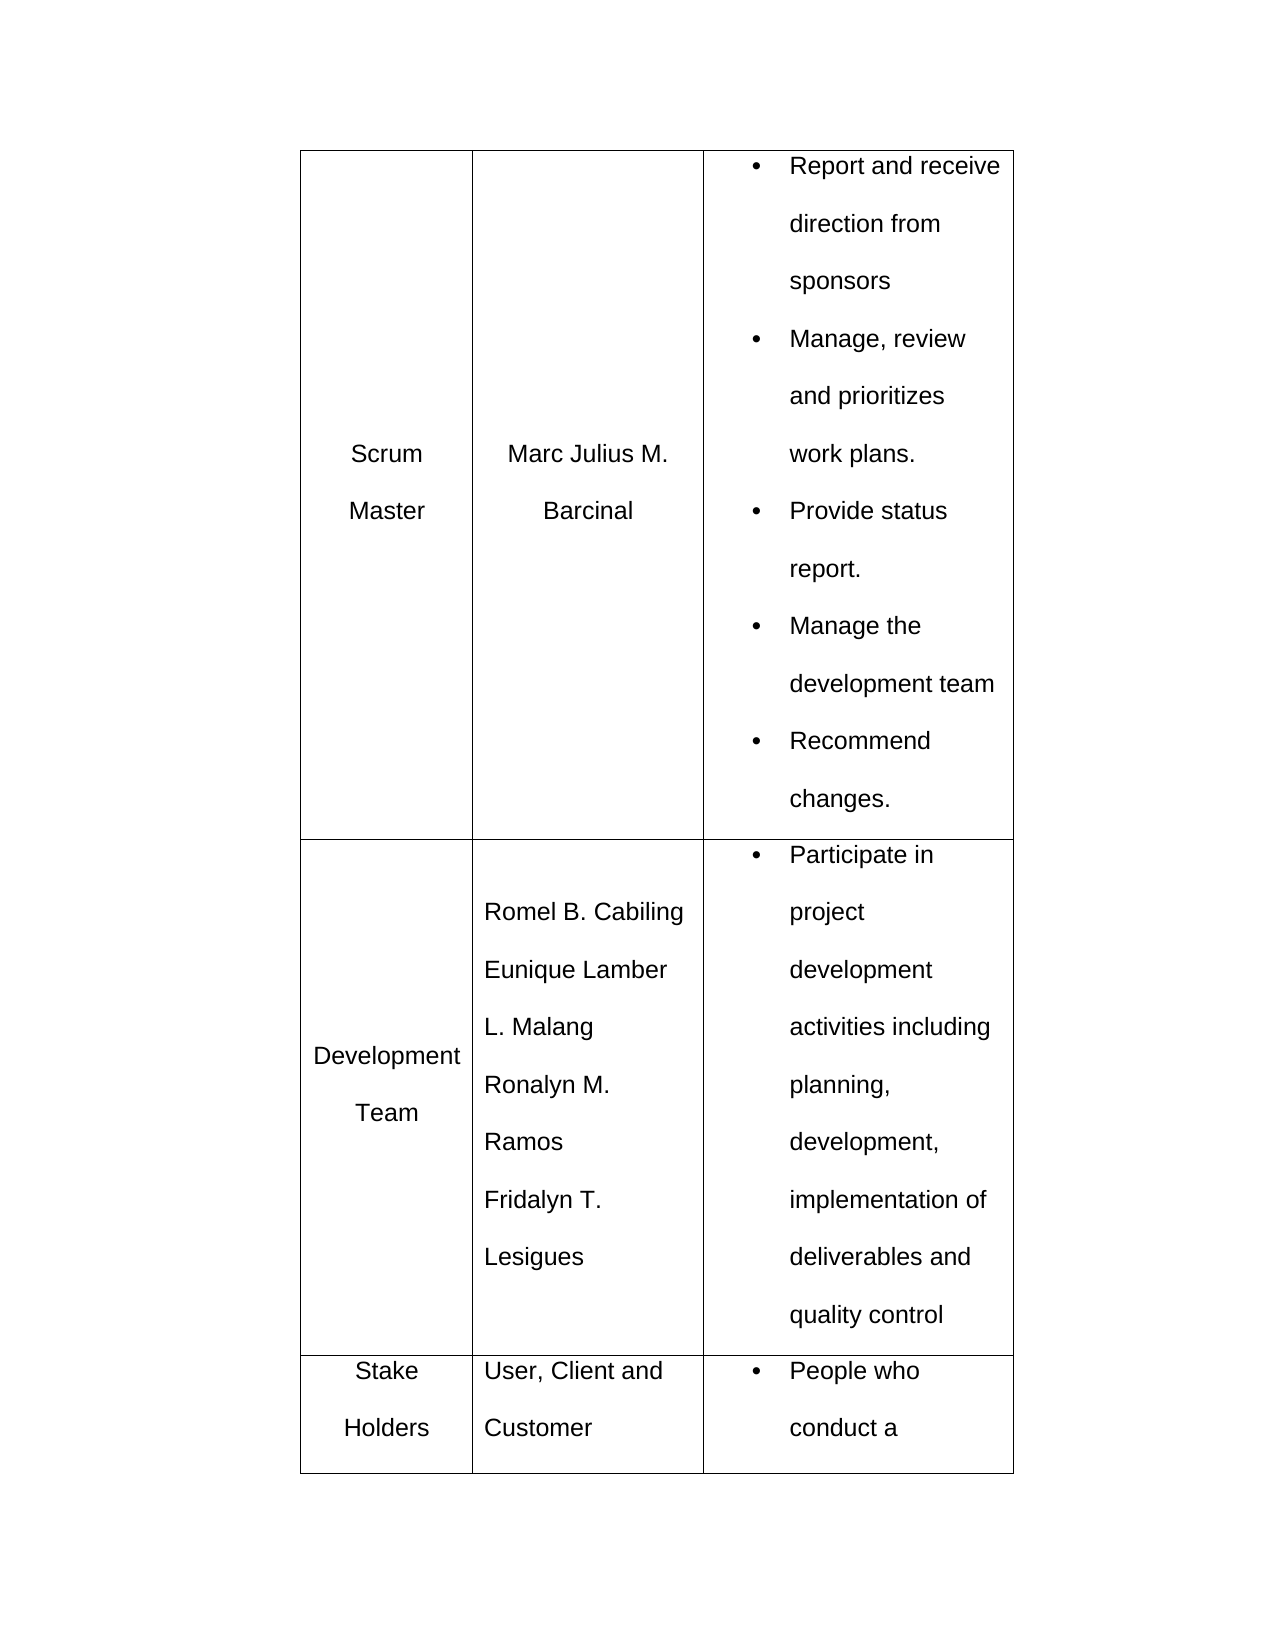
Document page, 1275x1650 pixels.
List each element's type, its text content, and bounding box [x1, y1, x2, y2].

table_cell Development Team [301, 840, 472, 1354]
table_cell Report and receive direction from sponsors Manage, review and prioritizes work plans. Provide status report. Manage the development team Recommend changes. [704, 151, 1013, 838]
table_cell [704, 1356, 1013, 1473]
table_cell Participate in project development activities including planning, development, implementation of deliverables and quality control [704, 840, 1013, 1354]
table_cell Scrum Master [301, 151, 472, 838]
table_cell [473, 1356, 703, 1473]
table_cell Romel B. Cabiling Eunique Lamber L. Malang Ronalyn M. Ramos Fridalyn T. Lesigues [473, 840, 703, 1354]
table_cell Stake Holders [301, 1356, 472, 1473]
table_cell Marc Julius M. Barcinal [473, 151, 703, 838]
